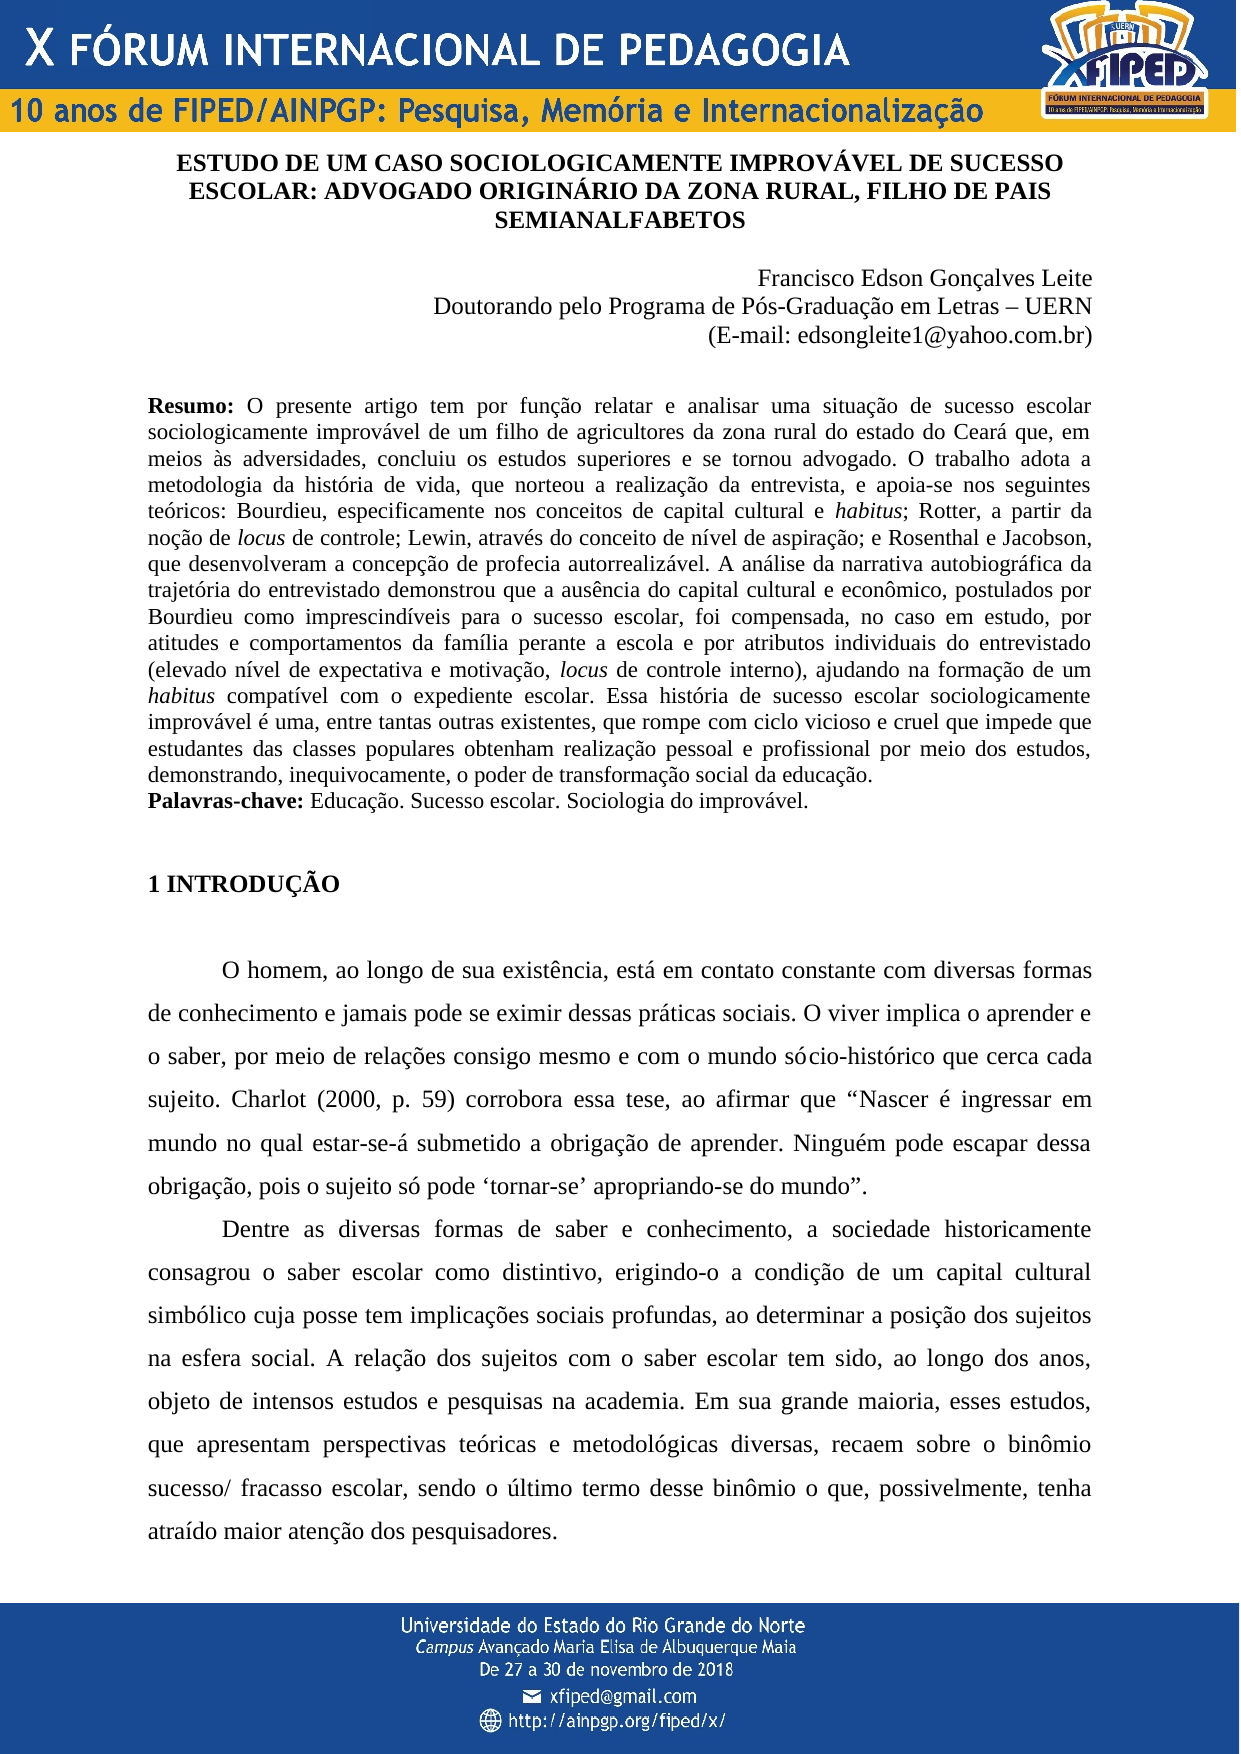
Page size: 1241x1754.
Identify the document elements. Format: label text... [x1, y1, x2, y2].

text O homem, ao longo de sua existência, está em contato constante com diversas formas de conhecimento e jamais pode se eximir dessas práticas sociais. O viver implica o aprender e o saber, por meio de relações consigo mesmo e com o mundo sócio-histórico que cerca cada sujeito. Charlot (2000, p. 59) corrobora essa tese, ao afirmar que “Nascer é ingressar em mundo no qual estar-se-á submetido a obrigação de aprender. Ninguém pode escapar dessa obrigação, pois o sujeito só pode ‘tornar-se’ apropriando-se do mundo”. [148, 955, 1092, 1199]
text 1 INTRODUÇÃO [148, 869, 1092, 898]
picture [0, 0, 1236, 132]
text (E-mail: edsongleite1@yahoo.com.br) [148, 320, 1092, 349]
text Doutorando pelo Programa de Pós-Graduação em Letras – UERN [148, 291, 1092, 320]
text Dentre as diversas formas de saber e conhecimento, a sociedade historicamente consagrou o saber escolar como distintivo, erigindo-o a condição de um capital cultural simbólico cuja posse tem implicações sociais profundas, ao determinar a posição dos sujeitos na esfera social. A relação dos sujeitos com o saber escolar tem sido, ao longo dos anos, objeto de intensos estudos e pesquisas na academia. Em sua grande maioria, esses estudos, que apresentam perspectivas teóricas e metodológicas diversas, recaem sobre o binômio sucesso/ fracasso escolar, sendo o último termo desse binômio o que, possivelmente, tenha atraído maior atenção dos pesquisadores. [148, 1214, 1092, 1544]
text ESTUDO DE UM CASO SOCIOLOGICAMENTE IMPROVÁVEL DE SUCESSO ESCOLAR: ADVOGADO ORIGINÁRIO DA ZONA RURAL, FILHO DE PAIS SEMIANALFABETOS [148, 148, 1092, 234]
text Palavras-chave: Educação. Sucesso escolar. Sociologia do improvável. [148, 787, 1092, 814]
picture [0, 1603, 1240, 1754]
text Francisco Edson Gonçalves Leite [148, 263, 1092, 291]
text Resumo: O presente artigo tem por função relatar e analisar uma situação de sucesso escolar sociologicamente improvável de um filho de agricultores da zona rural do estado do Ceará que, em meios às adversidades, concluiu os estudos superiores e se tornou advogado. O trabalho adota a metodologia da história de vida, que norteou a realização da entrevista, e apoia-se nos seguintes teóricos: Bourdieu, especificamente nos conceitos de capital cultural e habitus; Rotter, a partir da noção de locus de controle; Lewin, através do conceito de nível de aspiração; e Rosenthal e Jacobson, que desenvolveram a concepção de profecia autorrealizável. A análise da narrativa autobiográfica da trajetória do entrevistado demonstrou que a ausência do capital cultural e econômico, postulados por Bourdieu como imprescindíveis para o sucesso escolar, foi compensada, no caso em estudo, por atitudes e comportamentos da família perante a escola e por atributos individuais do entrevistado (elevado nível de expectativa e motivação, locus de controle interno), ajudando na formação de um habitus compatível com o expediente escolar. Essa história de sucesso escolar sociologicamente improvável é uma, entre tantas outras existentes, que rompe com ciclo vicioso e cruel que impede que estudantes das classes populares obtenham realização pessoal e profissional por meio dos estudos, demonstrando, inequivocamente, o poder de transformação social da educação. [148, 392, 1092, 787]
